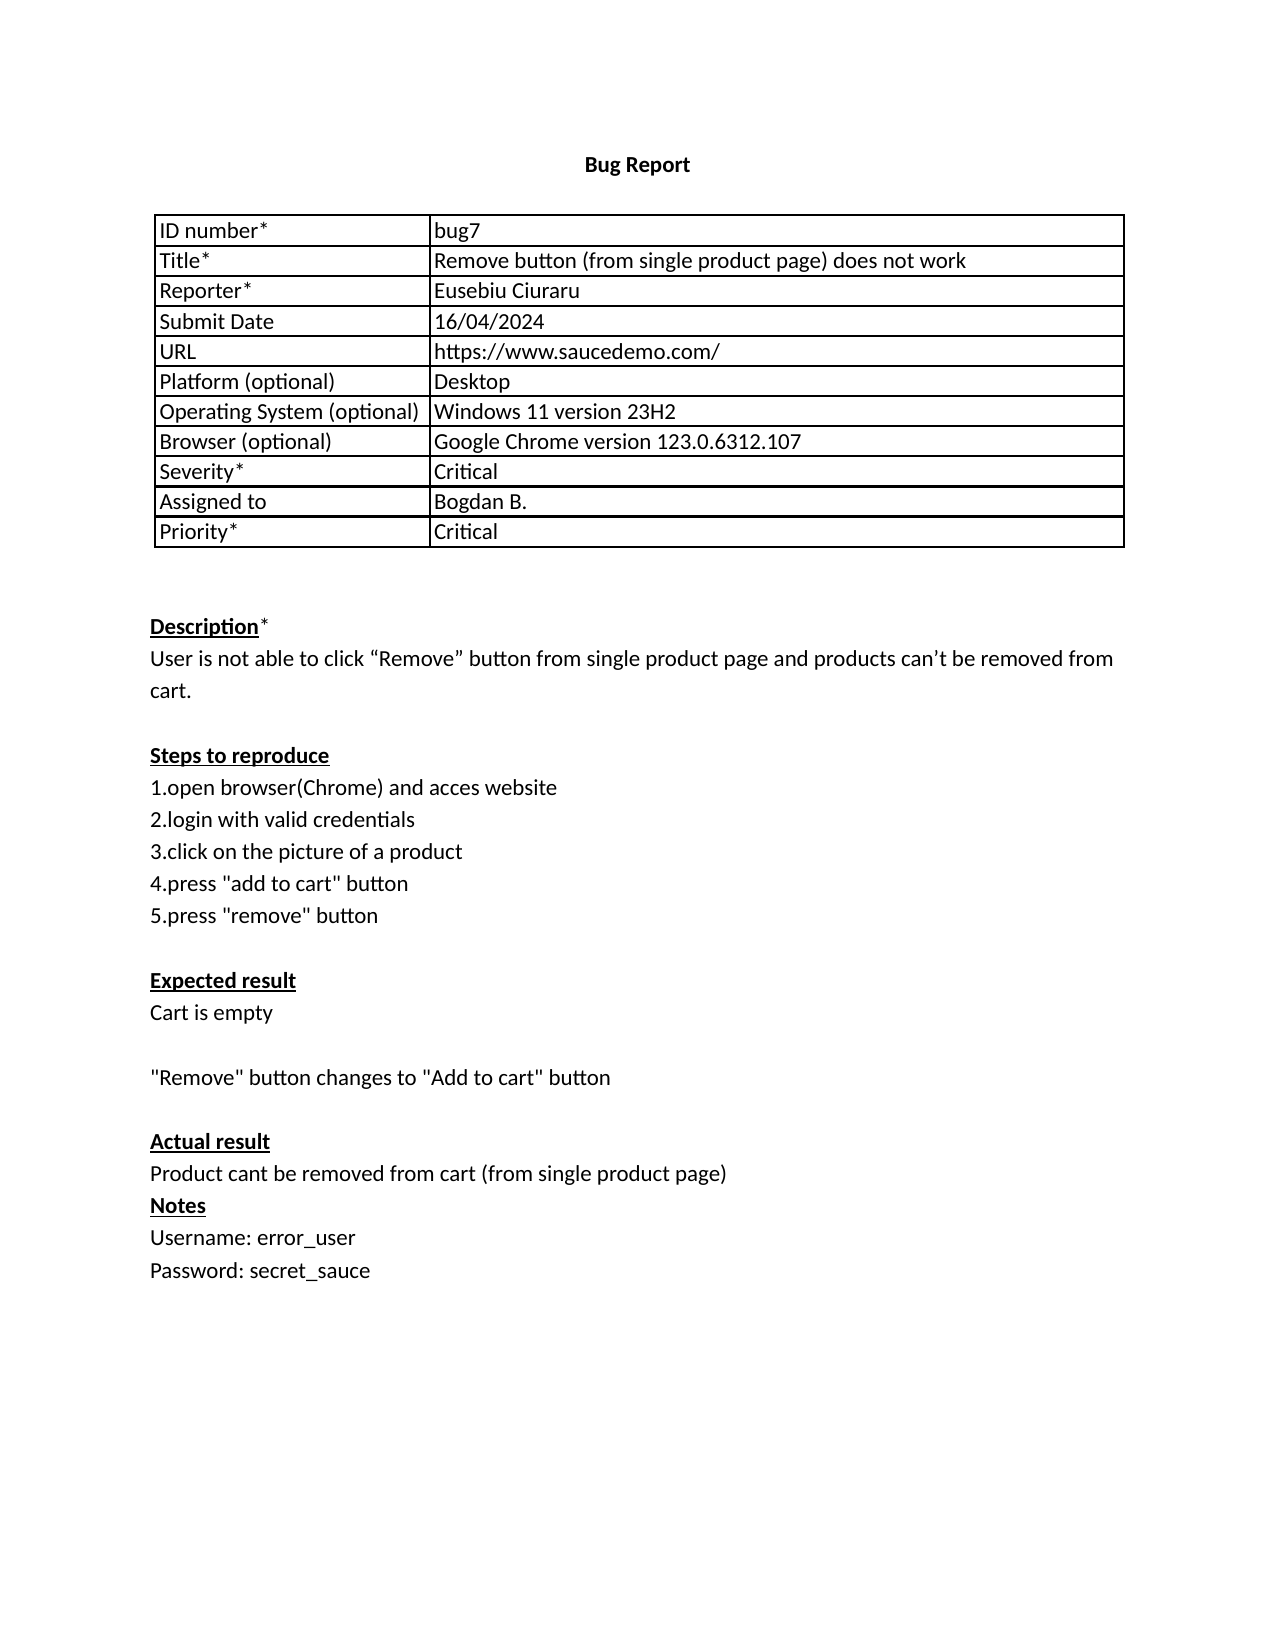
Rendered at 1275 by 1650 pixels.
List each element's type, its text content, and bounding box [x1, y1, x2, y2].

text Cart is empty [150, 998, 1125, 1026]
table_cell Assigned to [156, 488, 429, 515]
table_cell Title* [156, 247, 429, 274]
table_cell Reporter* [156, 277, 429, 305]
table_cell Submit Date [156, 307, 429, 335]
text Username: error_user [150, 1223, 1125, 1252]
text Description* [150, 612, 1125, 640]
text Steps to reproduce [150, 741, 1125, 769]
text Bug Report [150, 150, 1125, 178]
table_header bug7 [431, 216, 1123, 244]
table_cell Critical [431, 457, 1123, 485]
table_cell 16/04/2024 [431, 307, 1123, 335]
table_cell URL [156, 337, 429, 365]
text Expected result [150, 966, 1125, 994]
table_cell Priority* [156, 518, 429, 546]
text 2.login with valid credentials [150, 805, 1125, 833]
text 1.open browser(Chrome) and acces website [150, 773, 1125, 801]
text Product cant be removed from cart (from single product page) [150, 1159, 1125, 1187]
text Password: secret_sauce [150, 1256, 1125, 1284]
table_cell Google Chrome version 123.0.6312.107 [431, 427, 1123, 455]
table_cell Critical [431, 518, 1123, 546]
text Actual result [150, 1127, 1125, 1155]
table_cell Operating System (optional) [156, 397, 429, 425]
table_cell Windows 11 version 23H2 [431, 397, 1123, 425]
table_cell Eusebiu Ciuraru [431, 277, 1123, 305]
table_cell Browser (optional) [156, 427, 429, 455]
table_cell https://www.saucedemo.com/ [431, 337, 1123, 365]
table_header ID number* [156, 216, 429, 244]
text 5.press "remove" button [150, 902, 1125, 930]
table_cell Severity* [156, 457, 429, 485]
table_cell Remove button (from single product page) does not work [431, 247, 1123, 274]
table_cell Desktop [431, 367, 1123, 395]
text 3.click on the picture of a product [150, 837, 1125, 865]
text 4.press "add to cart" button [150, 869, 1125, 897]
text User is not able to click “Remove” button from single product page and products can’t be removed from cart. [150, 644, 1125, 704]
table_cell Bogdan B. [431, 488, 1123, 515]
text Notes [150, 1191, 1125, 1219]
text "Remove" button changes to "Add to cart" button [150, 1063, 1125, 1091]
table_cell Platform (optional) [156, 367, 429, 395]
